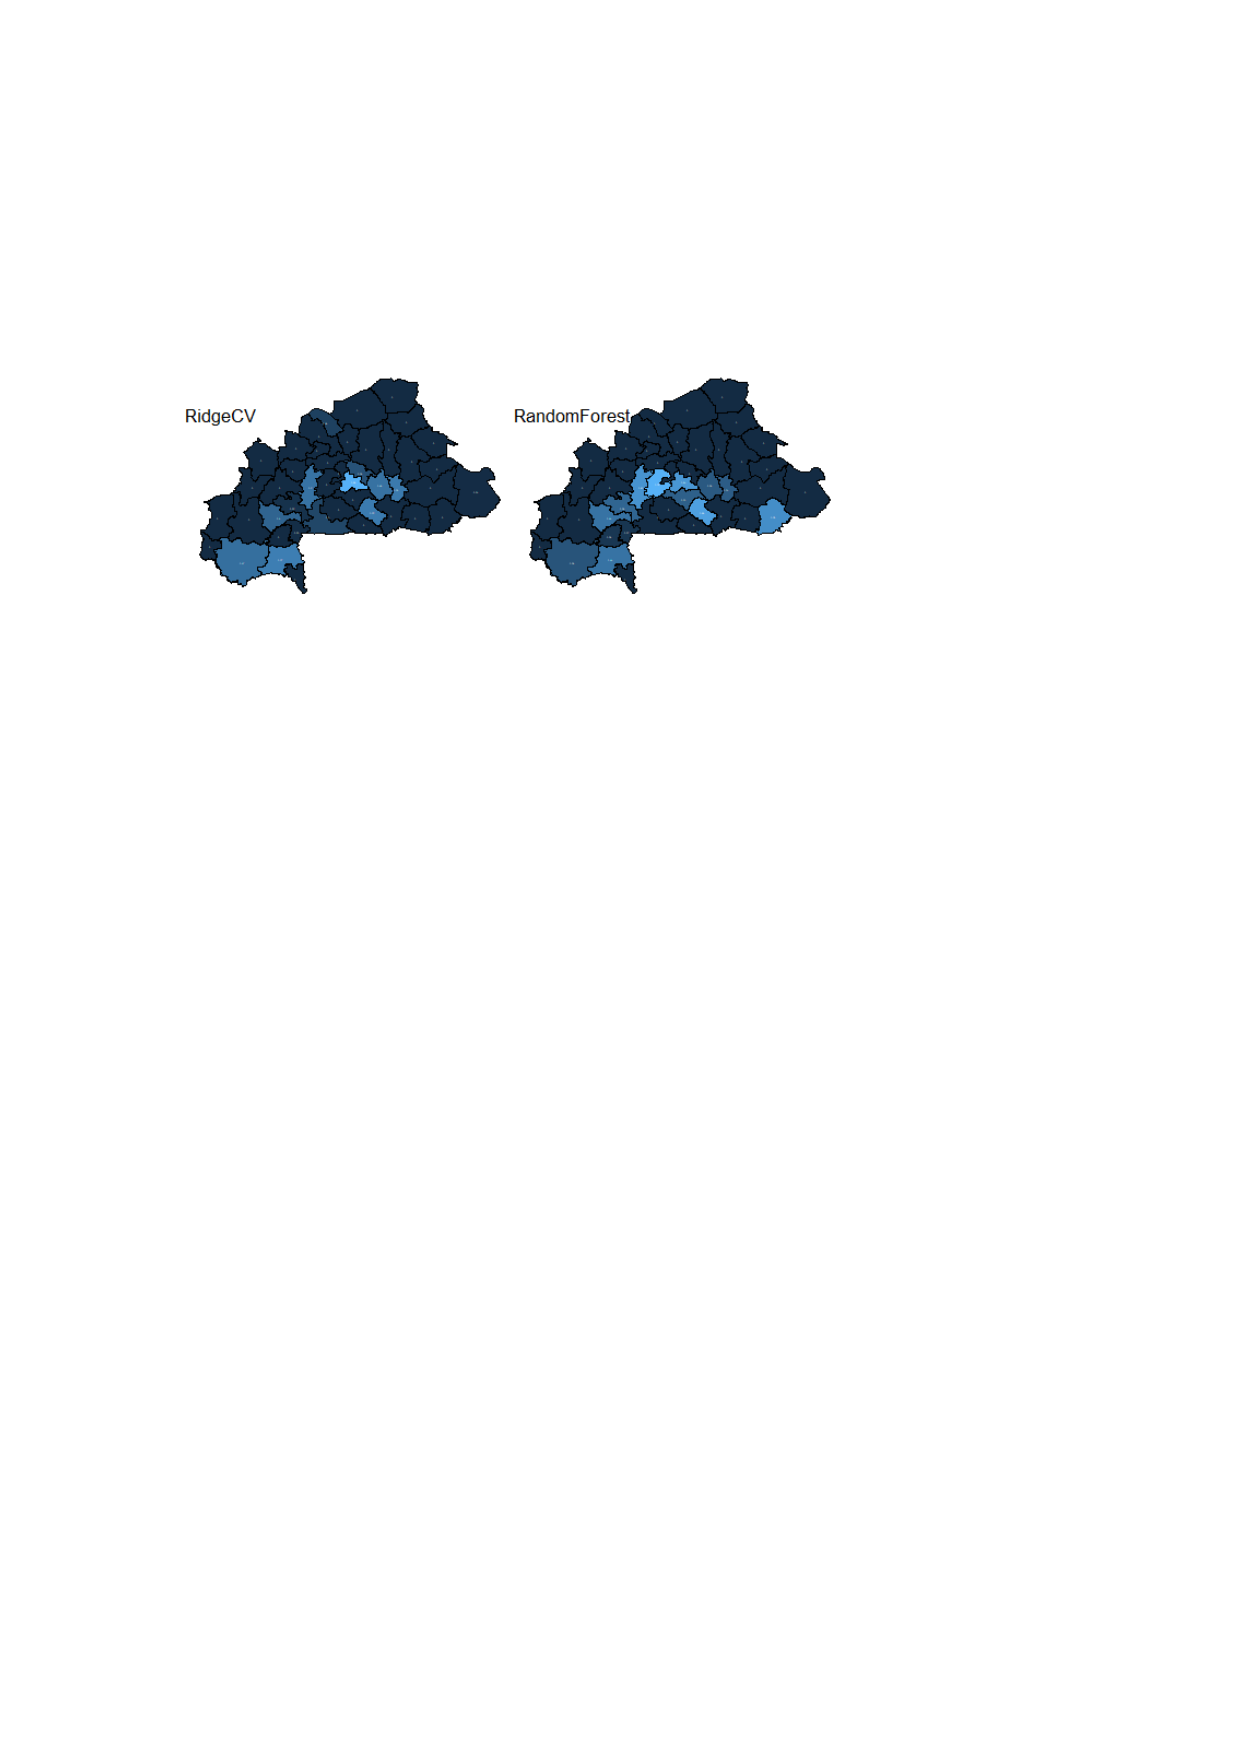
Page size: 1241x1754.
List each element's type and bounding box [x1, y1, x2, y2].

picture [185, 147, 845, 807]
